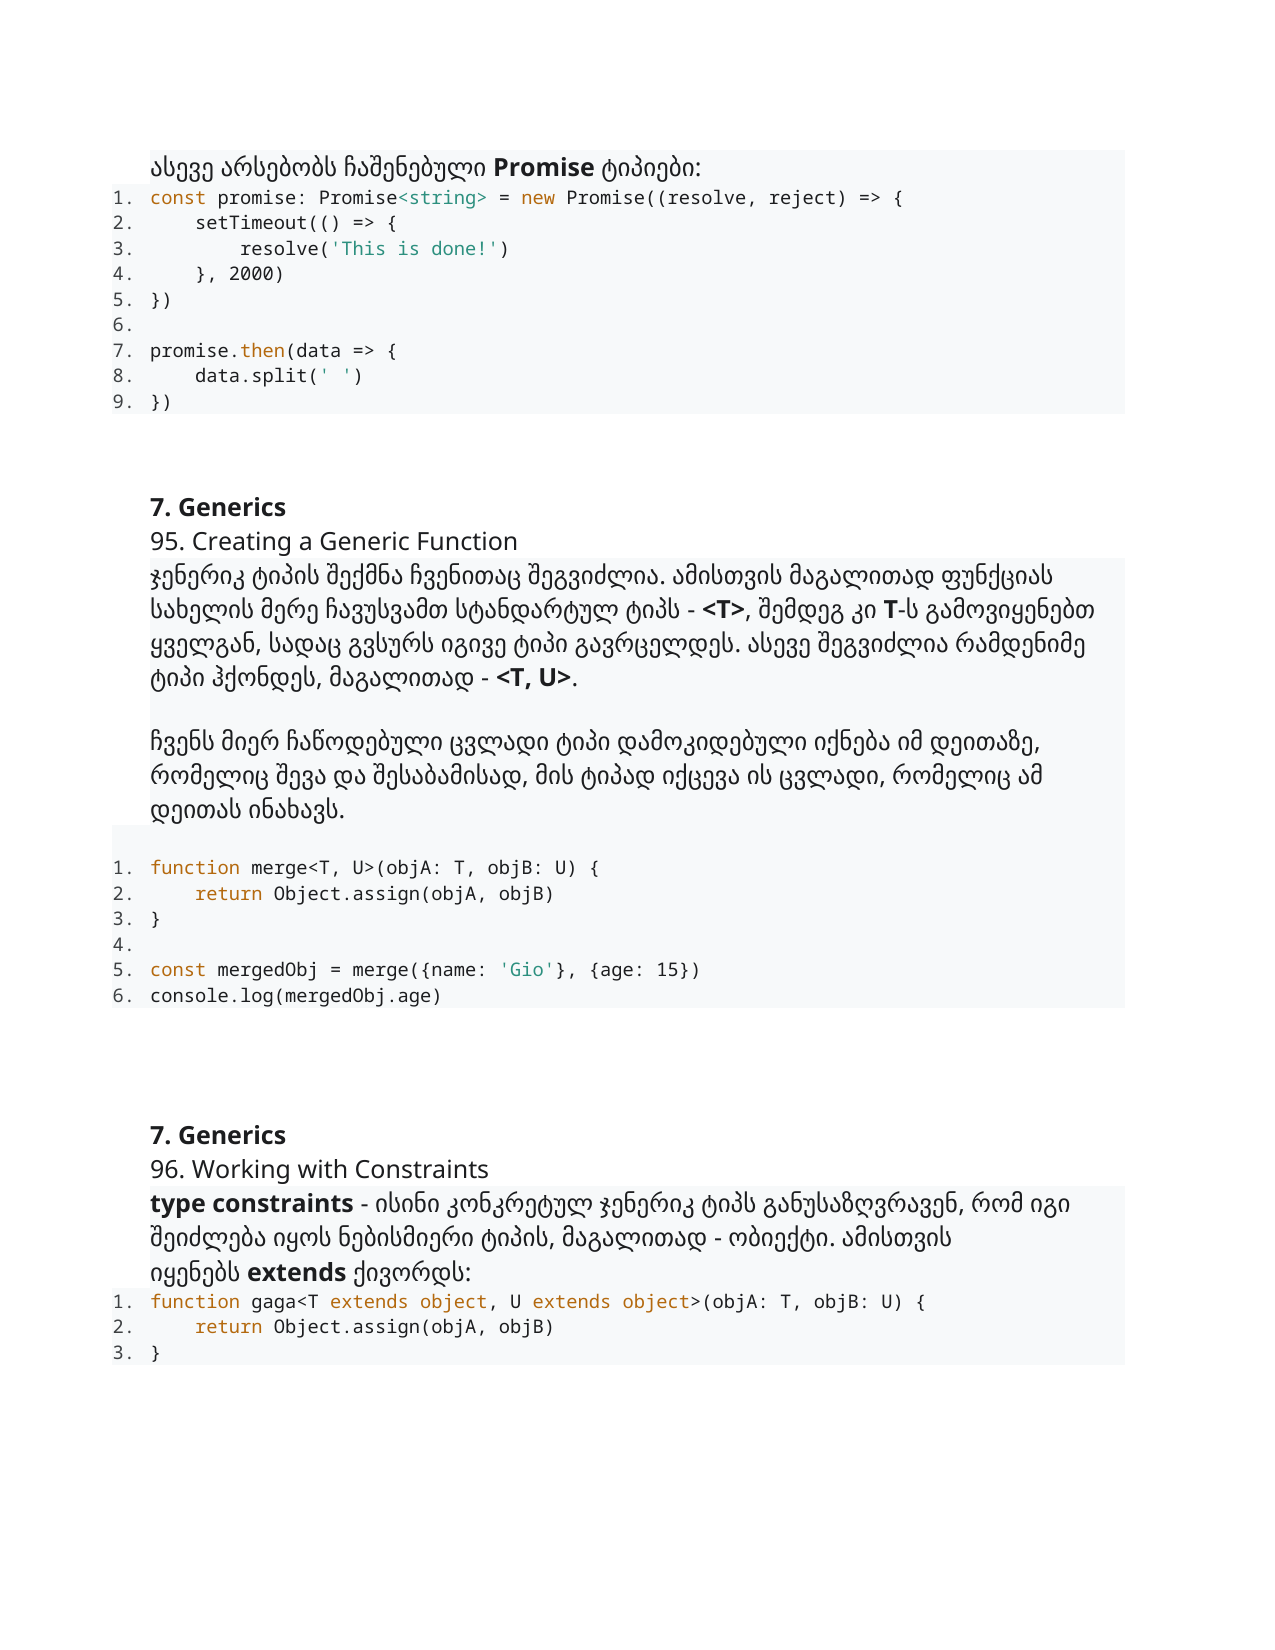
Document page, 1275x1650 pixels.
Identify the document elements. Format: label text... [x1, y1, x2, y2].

text type constraints - ისინი კონკრეტულ ჯენერიკ ტიპს განუსაზღვრავენ, რომ იგი შეიძლება იყოს ნებისმიერი ტიპის, მაგალითად - ობიექტი. ამისთვის იყენებს extends ქივორდს: [150, 1186, 1125, 1288]
text ჯენერიკ ტიპის შექმნა ჩვენითაც შეგვიძლია. ამისთვის მაგალითად ფუნქციას სახელის მერე ჩავუსვამთ სტანდარტულ ტიპს - <T>, შემდეგ კი T-ს გამოვიყენებთ ყველგან, სადაც გვსურს იგივე ტიპი გავრცელდეს. ასევე შეგვიძლია რამდენიმე ტიპი ჰქონდეს, მაგალითად - <T, U>. [150, 558, 1125, 694]
list return Object.assign(objA, objB) [112, 1314, 1125, 1339]
text 95. Creating a Generic Function [150, 524, 1125, 558]
text ასევე არსებობს ჩაშენებული Promise ტიპიები: [150, 150, 1125, 184]
list } [112, 906, 1125, 931]
list }, 2000) [112, 261, 1125, 286]
list const promise: Promise<string> = new Promise((resolve, reject) => { [112, 184, 1125, 209]
list function merge<T, U>(objA: T, objB: U) { [112, 855, 1125, 880]
text 7. Generics [150, 490, 1125, 524]
list setTimeout(() => { [112, 209, 1125, 235]
text 7. Generics [150, 1084, 1125, 1152]
list promise.then(data => { [112, 337, 1125, 363]
list }) [112, 388, 1125, 414]
list return Object.assign(objA, objB) [112, 880, 1125, 906]
list } [112, 1339, 1125, 1365]
text ჩვენს მიერ ჩაწოდებული ცვლადი ტიპი დამოკიდებული იქნება იმ დეითაზე, რომელიც შევა და შესაბამისად, მის ტიპად იქცევა ის ცვლადი, რომელიც ამ დეითას ინახავს. [150, 723, 1125, 826]
list const mergedObj = merge({name: 'Gio'}, {age: 15}) [112, 957, 1125, 982]
list resolve('This is done!') [112, 235, 1125, 261]
list function gaga<T extends object, U extends object>(objA: T, objB: U) { [112, 1288, 1125, 1314]
text 96. Working with Constraints [150, 1152, 1125, 1186]
list data.split(' ') [112, 363, 1125, 388]
list console.log(mergedObj.age) [112, 982, 1125, 1008]
list }) [112, 286, 1125, 312]
